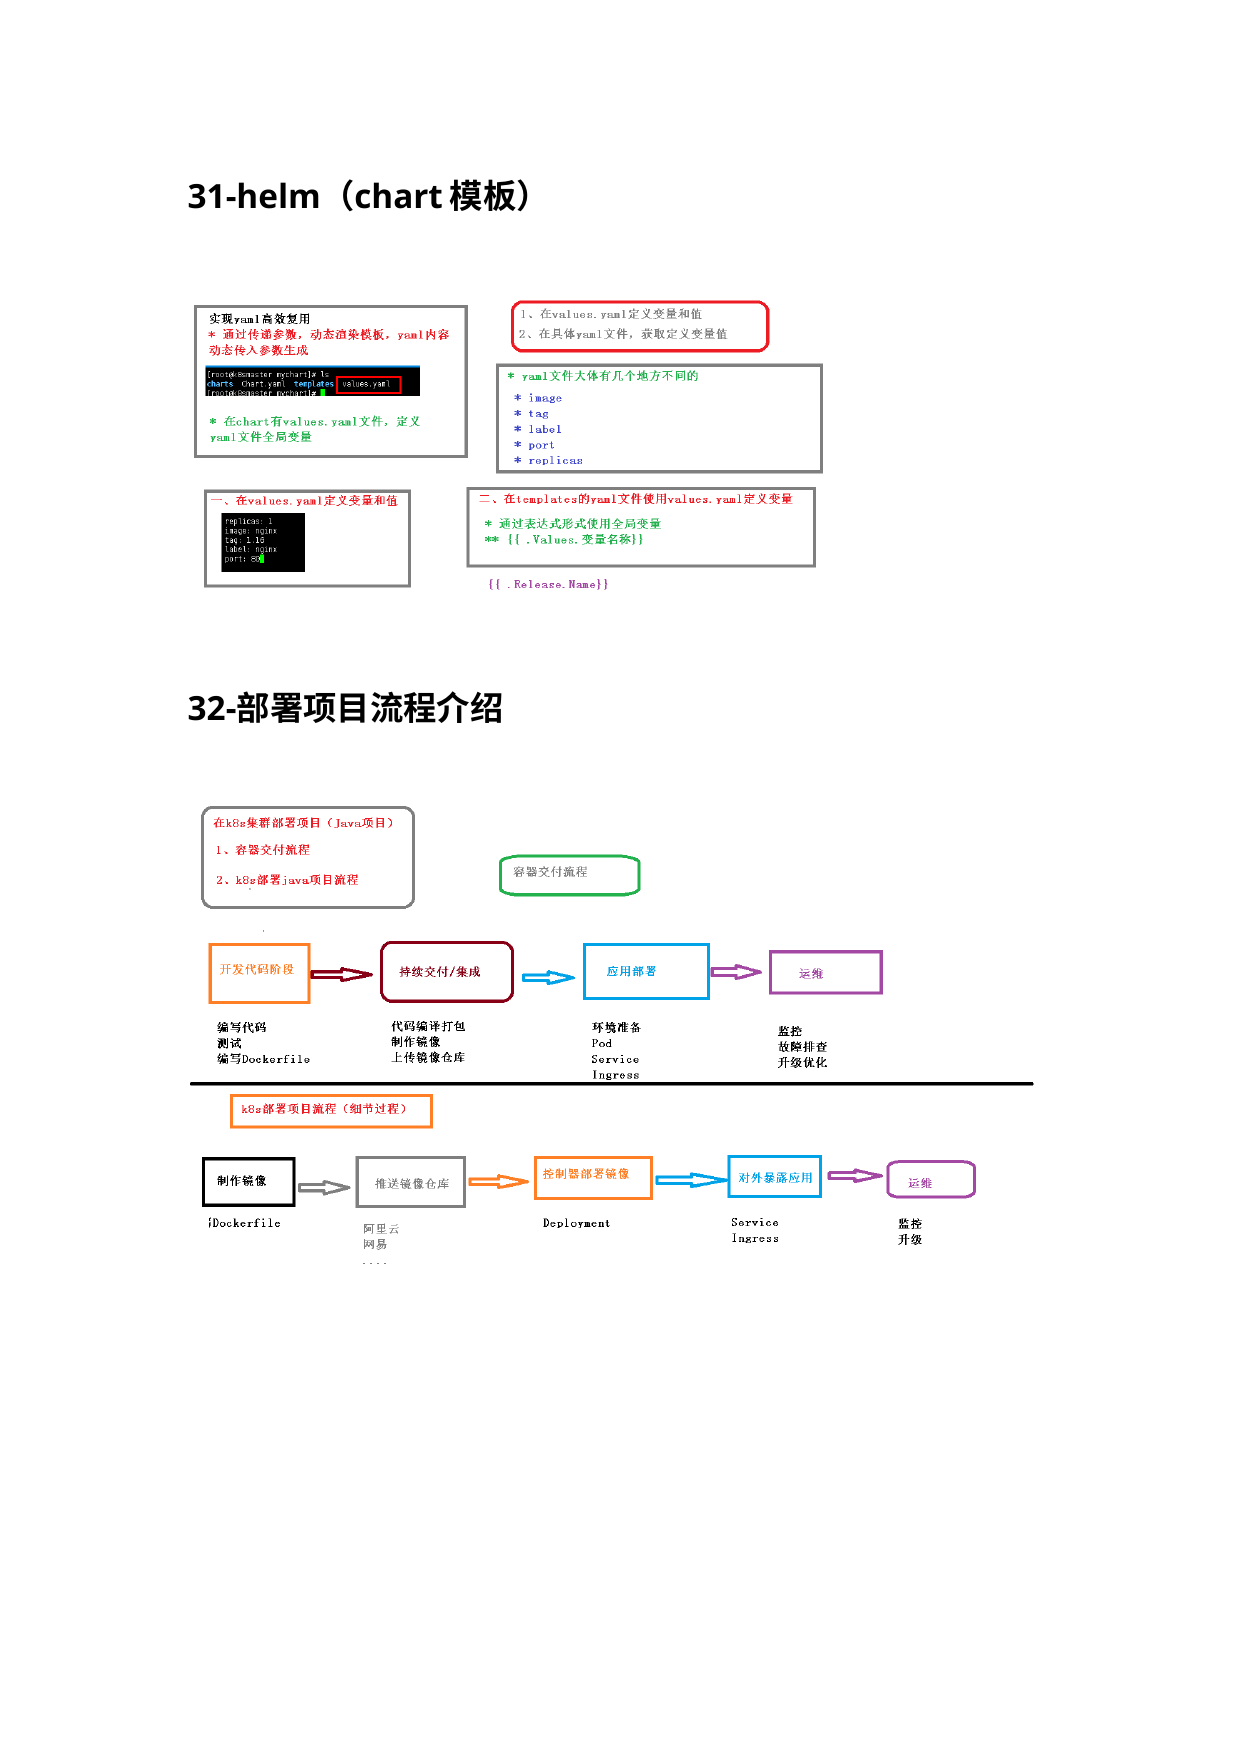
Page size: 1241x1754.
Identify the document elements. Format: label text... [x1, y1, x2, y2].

picture [187, 801, 1052, 1289]
subtitle 31-helm（chart模板） [187, 162, 1053, 227]
subtitle 32-部署项目流程介绍 [187, 674, 1053, 739]
picture [187, 289, 1052, 631]
